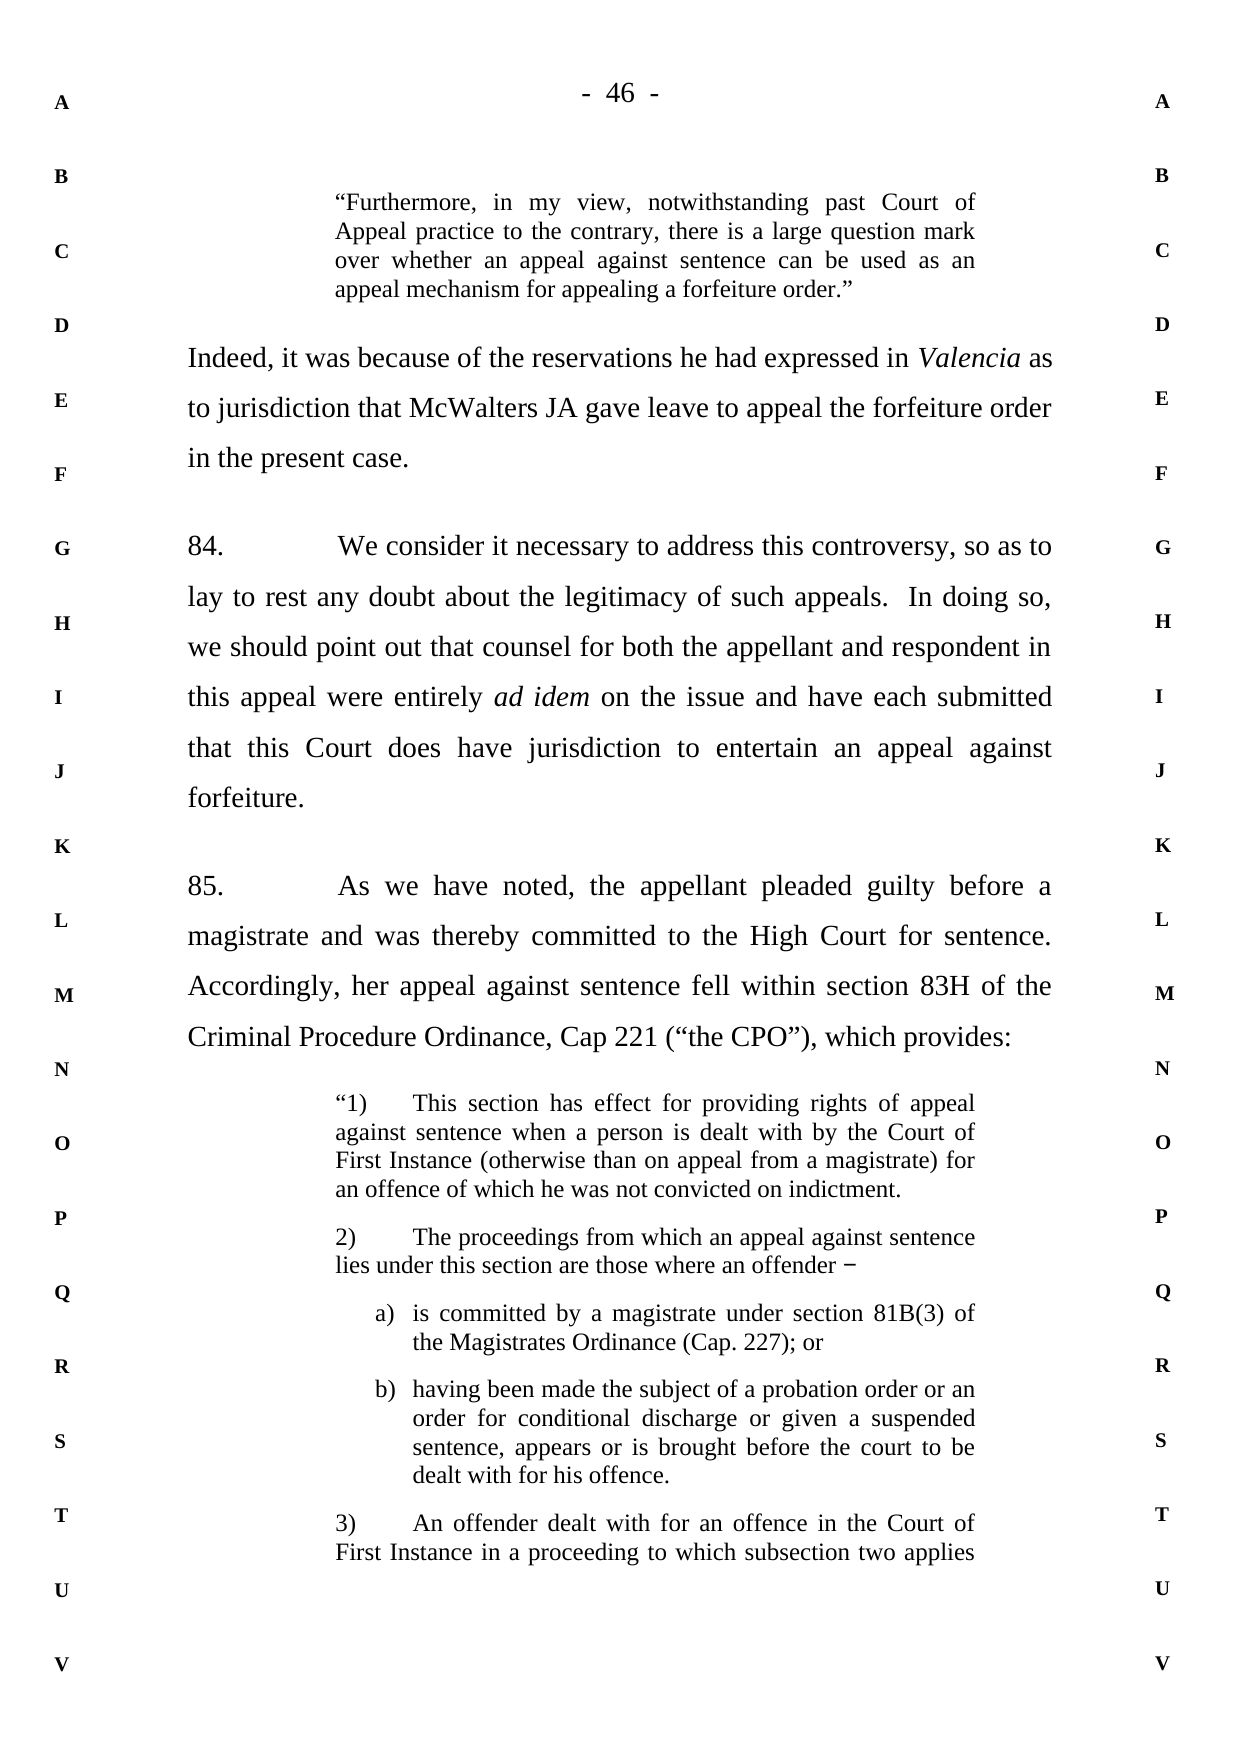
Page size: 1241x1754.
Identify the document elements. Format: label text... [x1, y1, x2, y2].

text “Furthermore, in my view, notwithstanding past Court of Appeal practice to the contrary, there is a large question mark over whether an appeal against sentence can be used as an appeal mechanism for appealing a forfeiture order.” [334, 187, 976, 302]
text We consider it necessary to address this controversy, so as to lay to rest any doubt about the legitimacy of such appeals. In doing so, we should point out that counsel for both the appellant and respondent in this appeal were entirely ad idem on the issue and have each submitted that this Court does have jurisdiction to entertain an appeal against forfeiture. [187, 528, 1053, 813]
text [335, 1508, 976, 1565]
text As we have noted, the appellant pleaded guilty before a magistrate and was thereby committed to the High Court for sentence. Accordingly, her appeal against sentence fell within section 83H of the Criminal Procedure Ordinance, Cap 221 (“the CPO”), which provides: [187, 868, 1053, 1052]
text “1) This section has effect for providing rights of appeal against sentence when a person is dealt with by the Court of First Instance (otherwise than on appeal from a magistrate) for an offence of which he was not convicted on indictment. [335, 1088, 976, 1203]
text 2) The proceedings from which an appeal against sentence lies under this section are those where an offender − [335, 1222, 976, 1279]
list Indeed, it was because of the reservations he had expressed in Valencia as to jurisdiction that McWalters JA gave leave to appeal the forfeiture order in the present case. [187, 340, 1053, 474]
text a) is committed by a magistrate under section 81B(3) of the Magistrates Ordinance (Cap. 227); or [375, 1298, 976, 1355]
text b) having been made the subject of a probation order or an order for conditional discharge or given a suspended sentence, appears or is brought before the court to be dealt with for his offence. [375, 1374, 976, 1489]
